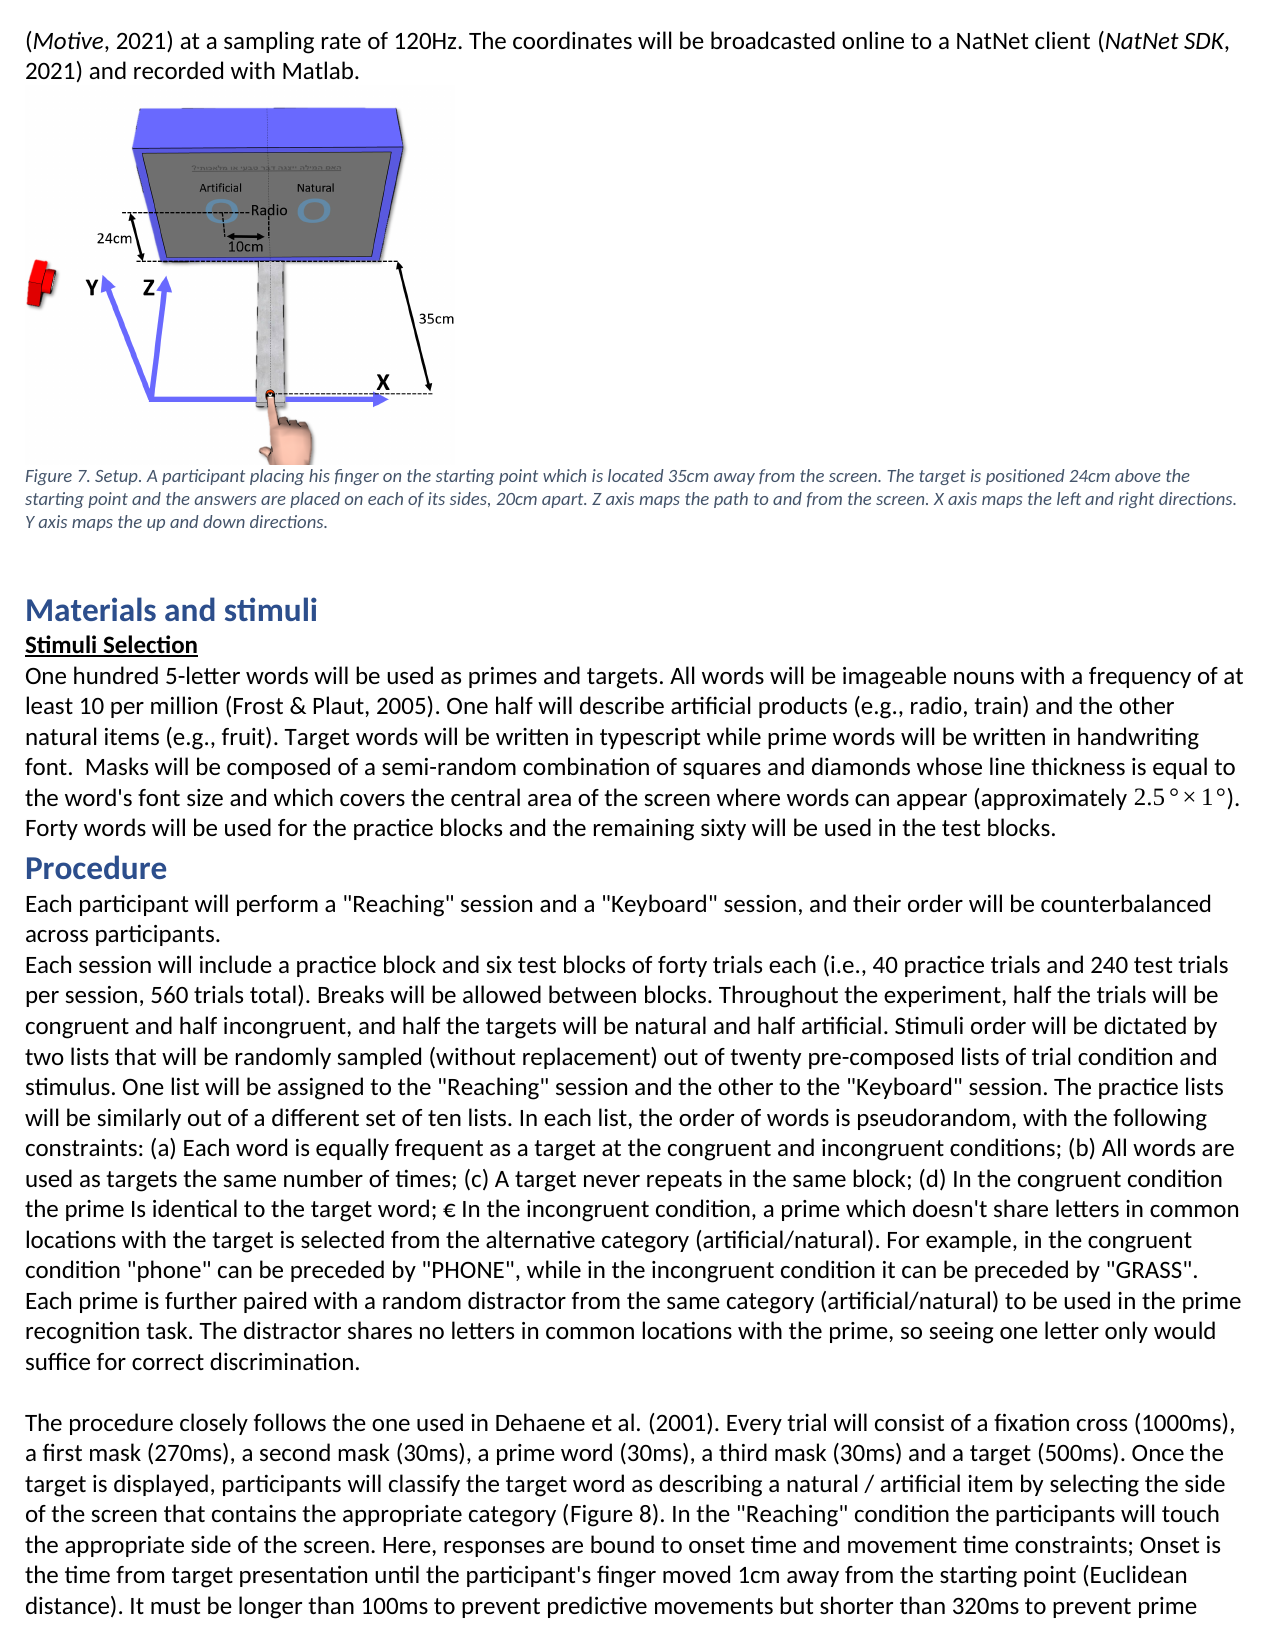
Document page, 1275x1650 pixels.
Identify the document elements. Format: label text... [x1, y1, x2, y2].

text Stimuli Selection [25, 629, 1249, 660]
picture [24, 85, 456, 465]
text Each session will include a practice block and six test blocks of forty trials each (i.e., 40 practice trials and 240 test trials per session, 560 trials total). Breaks will be allowed between blocks. Throughout the experiment, half the trials will be congruent and half incongruent, and half the targets will be natural and half artificial. Stimuli order will be dictated by two lists that will be randomly sampled (without replacement) out of twenty pre-composed lists of trial condition and stimulus. One list will be assigned to the "Reaching" session and the other to the "Keyboard" session. The practice lists will be similarly out of a different set of ten lists. In each list, the order of words is pseudorandom, with the following constraints: (a) Each word is equally frequent as a target at the congruent and incongruent conditions; (b) All words are used as targets the same number of times; (c) A target never repeats in the same block; (d) In the congruent condition the prime Is identical to the target word; € In the incongruent condition, a prime which doesn't share letters in common locations with the target is selected from the alternative category (artificial/natural). For example, in the congruent condition "phone" can be preceded by "PHONE", while in the incongruent condition it can be preceded by "GRASS". Each prime is further paired with a random distractor from the same category (artificial/natural) to be used in the prime recognition task. The distractor shares no letters in common locations with the prime, so seeing one letter only would suffice for correct discrimination. [25, 949, 1249, 1376]
subtitle Materials and stimuli [25, 589, 1249, 629]
text Each participant will perform a "Reaching" session and a "Keyboard" session, and their order will be counterbalanced across participants. [25, 888, 1249, 949]
text One hundred 5-letter words will be used as primes and targets. All words will be imageable nouns with a frequency of at least 10 per million (Frost & Plaut, 2005). One half will describe artificial products (e.g., radio, train) and the other natural items (e.g., fruit). Target words will be written in typescript while prime words will be written in handwriting font. Masks will be composed of a semi-random combination of squares and diamonds whose line thickness is equal to the word's font size and which covers the central area of the screen where words can appear (approximately ). [25, 660, 1249, 813]
text Forty words will be used for the practice blocks and the remaining sixty will be used in the test blocks. [25, 813, 1249, 843]
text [25, 25, 1249, 86]
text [25, 1407, 1249, 1621]
subtitle Procedure [25, 847, 1249, 888]
